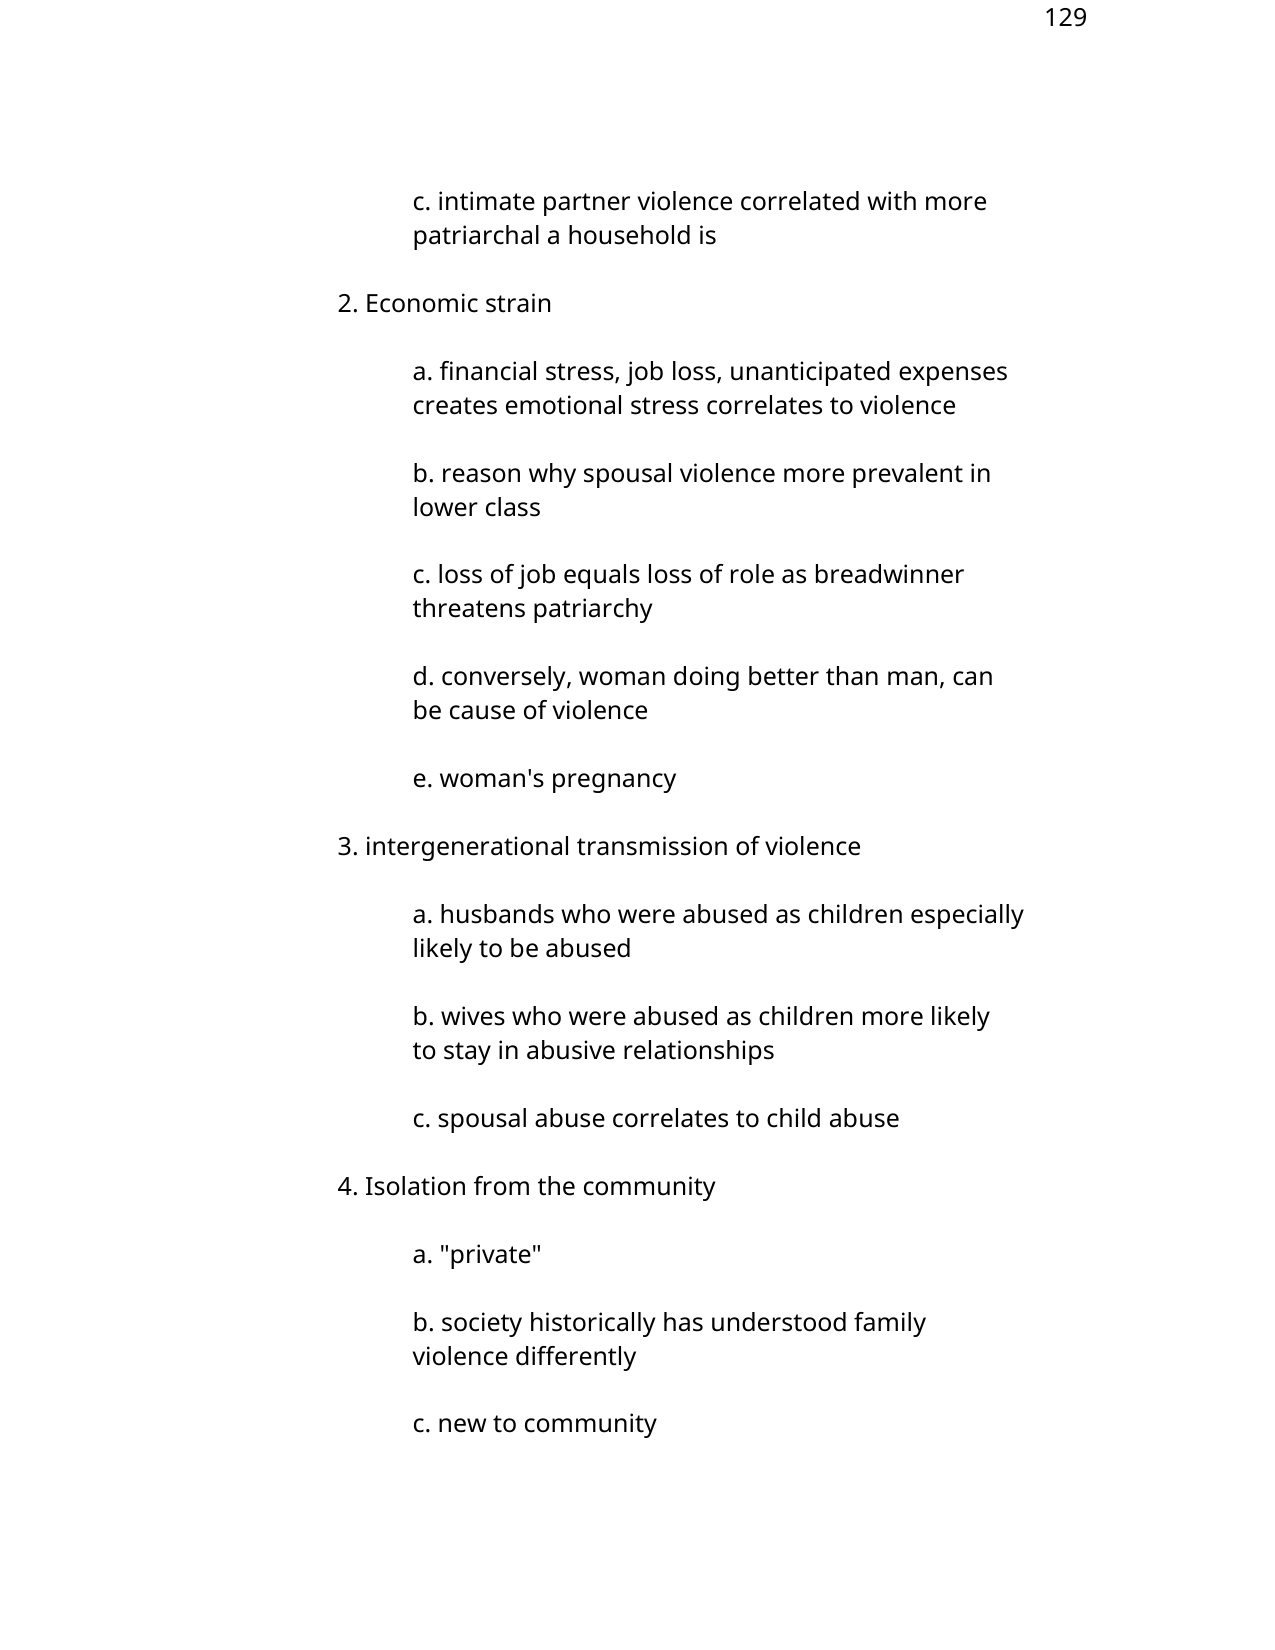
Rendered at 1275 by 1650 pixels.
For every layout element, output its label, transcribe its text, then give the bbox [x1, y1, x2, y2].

text e. woman's pregnancy [187, 761, 1087, 795]
text c. spousal abuse correlates to child abuse [187, 1101, 1087, 1135]
text c. new to community [187, 1406, 1087, 1440]
text b. society historically has understood family violence differently [187, 1304, 1087, 1372]
text c. loss of job equals loss of role as breadwinner threatens patriarchy [187, 557, 1087, 625]
text a. "private" [187, 1237, 1087, 1271]
text 4. Isolation from the community [187, 1169, 1087, 1203]
text likely to be abused [187, 931, 1087, 965]
text a. financial stress, job loss, unanticipated expenses [187, 354, 1087, 388]
text lower class [187, 489, 1087, 523]
text b. reason why spousal violence more prevalent in [187, 456, 1087, 489]
text b. wives who were abused as children more likely [187, 999, 1087, 1033]
text 2. Economic strain [187, 286, 1087, 320]
text c. intimate partner violence correlated with more [187, 184, 1087, 218]
text a. husbands who were abused as children especially [187, 897, 1087, 931]
text be cause of violence [187, 693, 1087, 727]
text d. conversely, woman doing better than man, can [187, 659, 1087, 693]
text 3. intergenerational transmission of violence [187, 829, 1087, 863]
text creates emotional stress correlates to violence [187, 388, 1087, 422]
text patriarchal a household is [187, 218, 1087, 252]
text to stay in abusive relationships [187, 1033, 1087, 1067]
